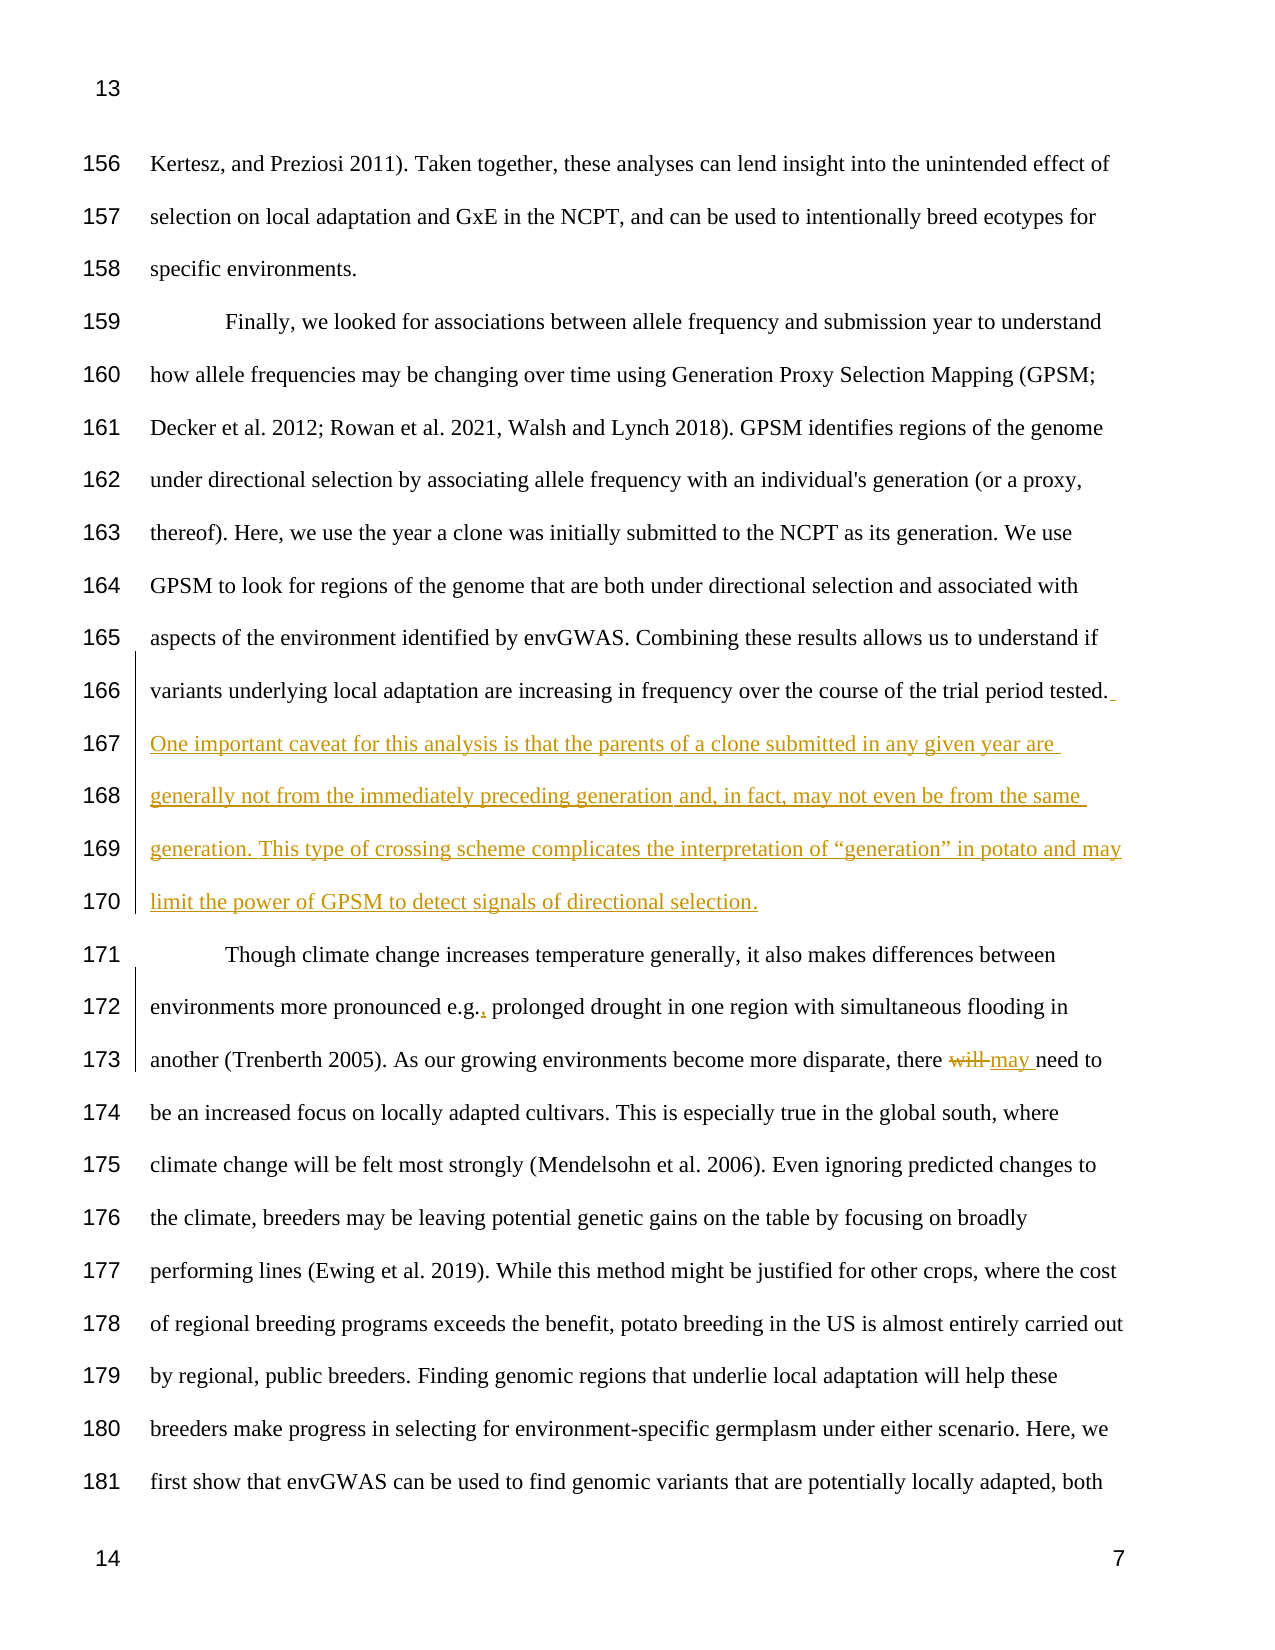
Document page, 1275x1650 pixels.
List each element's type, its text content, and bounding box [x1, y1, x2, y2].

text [150, 150, 1125, 282]
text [150, 941, 1125, 1494]
text Finally, we looked for associations between allele frequency and submission year to understand how allele frequencies may be changing over time using Generation Proxy Selection Mapping (GPSM; Decker et al. 2012; Rowan et al. 2021, Walsh and Lynch 2018). GPSM identifies regions of the genome under directional selection by associating allele frequency with an individual's generation (or a proxy, thereof). Here, we use the year a clone was initially submitted to the NCPT as its generation. We use GPSM to look for regions of the genome that are both under directional selection and associated with aspects of the environment identified by envGWAS. Combining these results allows us to understand if variants underlying local adaptation are increasing in frequency over the course of the trial period tested. [150, 308, 1125, 914]
